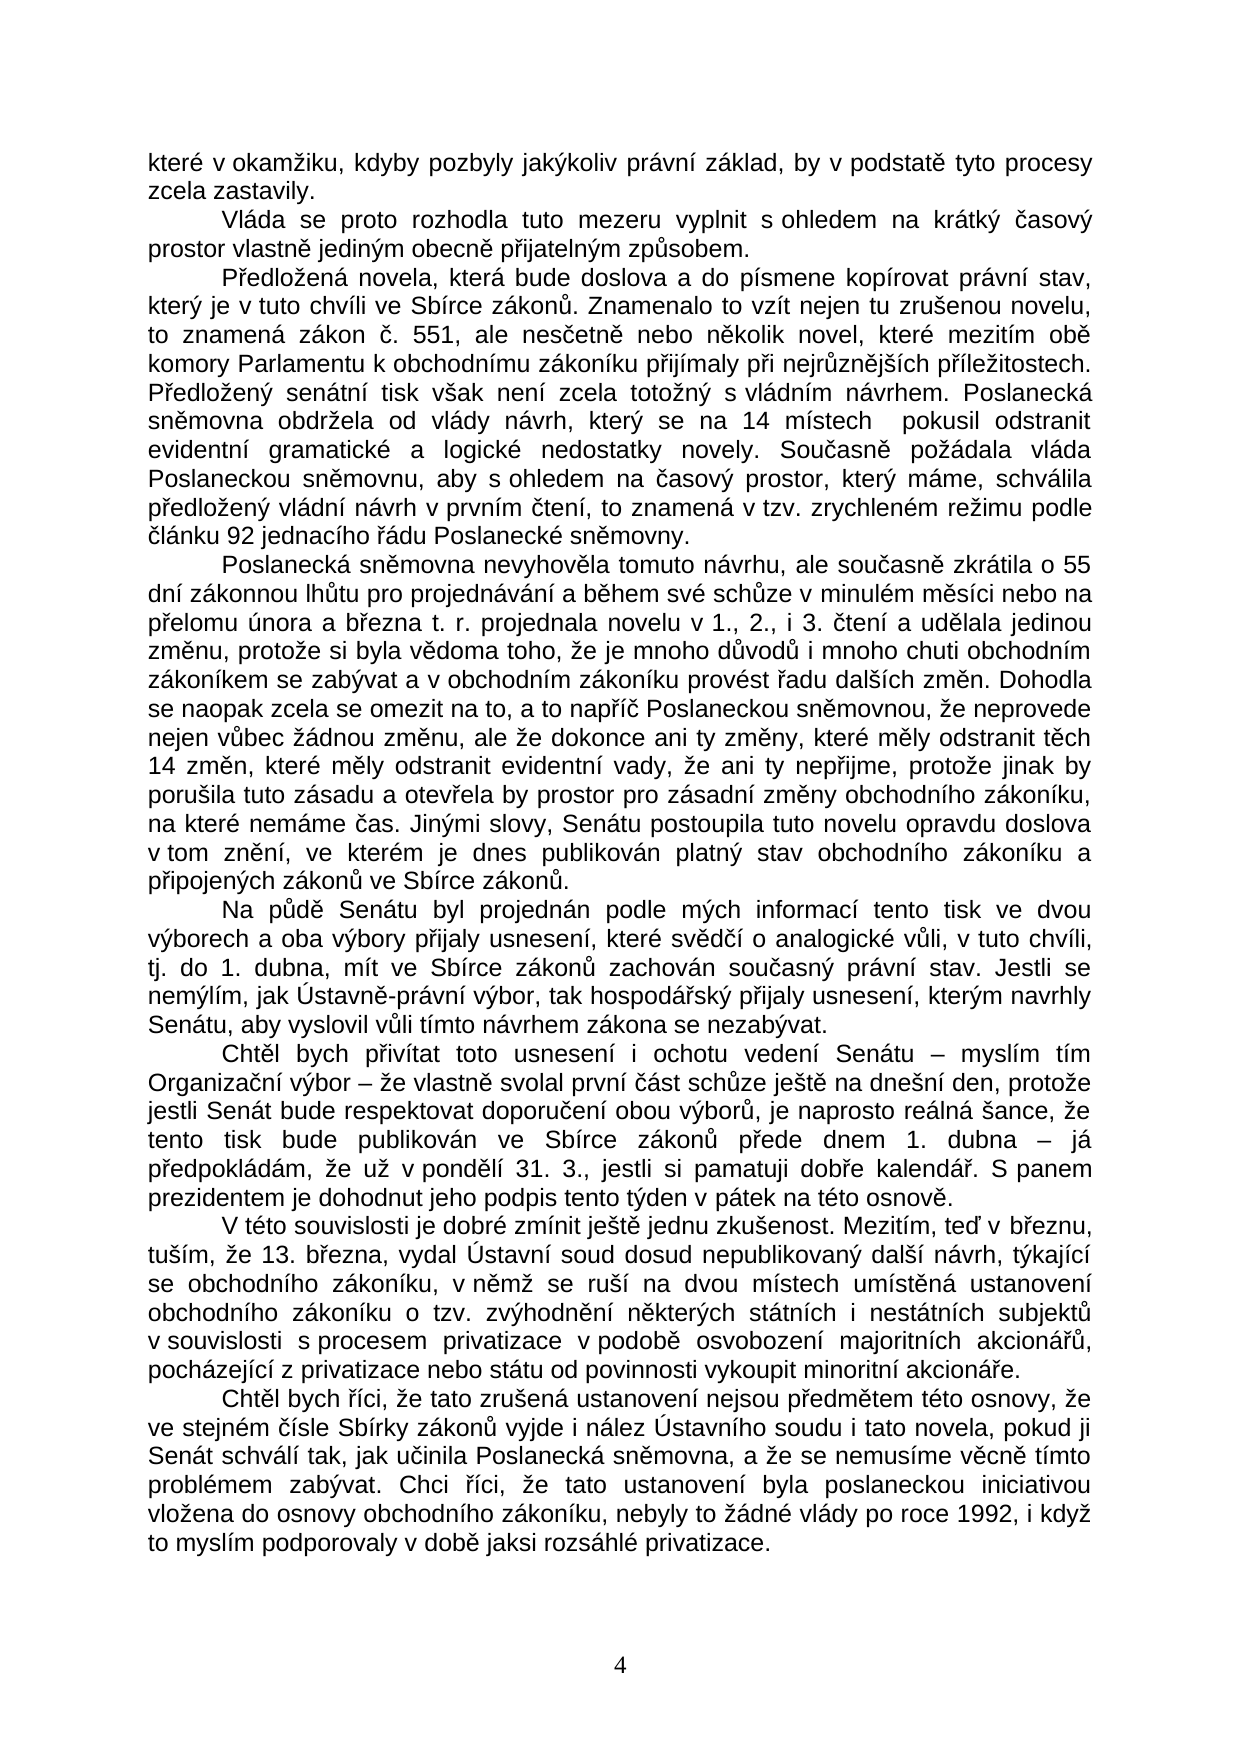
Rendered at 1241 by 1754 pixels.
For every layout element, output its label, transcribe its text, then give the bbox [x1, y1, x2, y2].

text Předložená novela, která bude doslova a do písmene kopírovat právní stav, který je v tuto chvíli ve Sbírce zákonů. Znamenalo to vzít nejen tu zrušenou novelu, to znamená zákon č. 551, ale nesčetně nebo několik novel, které mezitím obě komory Parlamentu k obchodnímu zákoníku přijímaly při nejrůznějších příležitostech. Předložený senátní tisk však není zcela totožný s vládním návrhem. Poslanecká sněmovna obdržela od vlády návrh, který se na 14 místech pokusil odstranit evidentní gramatické a logické nedostatky novely. Současně požádala vláda Poslaneckou sněmovnu, aby s ohledem na časový prostor, který máme, schválila předložený vládní návrh v prvním čtení, to znamená v tzv. zrychleném režimu podle článku 92 jednacího řádu Poslanecké sněmovny. [148, 263, 1093, 550]
text V této souvislosti je dobré zmínit ještě jednu zkušenost. Mezitím, teď v březnu, tuším, že 13. března, vydal Ústavní soud dosud nepublikovaný další návrh, týkající se obchodního zákoníku, v němž se ruší na dvou místech umístěná ustanovení obchodního zákoníku o tzv. zvýhodnění některých státních i nestátních subjektů v souvislosti s procesem privatizace v podobě osvobození majoritních akcionářů, pocházející z privatizace nebo státu od povinnosti vykoupit minoritní akcionáře. [148, 1211, 1093, 1384]
text Chtěl bych přivítat toto usnesení i ochotu vedení Senátu – myslím tím Organizační výbor – že vlastně svolal první část schůze ještě na dnešní den, protože jestli Senát bude respektovat doporučení obou výborů, je naprosto reálná šance, že tento tisk bude publikován ve Sbírce zákonů přede dnem 1. dubna – já předpokládám, že už v pondělí 31. 3., jestli si pamatuji dobře kalendář. S panem prezidentem je dohodnut jeho podpis tento týden v pátek na této osnově. [148, 1039, 1093, 1211]
text Poslanecká sněmovna nevyhověla tomuto návrhu, ale současně zkrátila o 55 dní zákonnou lhůtu pro projednávání a během své schůze v minulém měsíci nebo na přelomu února a března t. r. projednala novelu v 1., 2., i 3. čtení a udělala jedinou změnu, protože si byla vědoma toho, že je mnoho důvodů i mnoho chuti obchodním zákoníkem se zabývat a v obchodním zákoníku provést řadu dalších změn. Dohodla se naopak zcela se omezit na to, a to napříč Poslaneckou sněmovnou, že neprovede nejen vůbec žádnou změnu, ale že dokonce ani ty změny, které měly odstranit těch 14 změn, které měly odstranit evidentní vady, že ani ty nepřijme, protože jinak by porušila tuto zásadu a otevřela by prostor pro zásadní změny obchodního zákoníku, na které nemáme čas. Jinými slovy, Senátu postoupila tuto novelu opravdu doslova v tom znění, ve kterém je dnes publikován platný stav obchodního zákoníku a připojených zákonů ve Sbírce zákonů. [148, 550, 1093, 895]
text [148, 148, 1093, 205]
text Chtěl bych říci, že tato zrušená ustanovení nejsou předmětem této osnovy, že ve stejném čísle Sbírky zákonů vyjde i nález Ústavního soudu i tato novela, pokud ji Senát schválí tak, jak učinila Poslanecká sněmovna, a že se nemusíme věcně tímto problémem zabývat. Chci říci, že tato ustanovení byla poslaneckou iniciativou vložena do osnovy obchodního zákoníku, nebyly to žádné vlády po roce 1992, i když to myslím podporovaly v době jaksi rozsáhlé privatizace. [148, 1384, 1093, 1556]
text Vláda se proto rozhodla tuto mezeru vyplnit s ohledem na krátký časový prostor vlastně jediným obecně přijatelným způsobem. [148, 205, 1093, 263]
text Na půdě Senátu byl projednán podle mých informací tento tisk ve dvou výborech a oba výbory přijaly usnesení, které svědčí o analogické vůli, v tuto chvíli, tj. do 1. dubna, mít ve Sbírce zákonů zachován současný právní stav. Jestli se nemýlím, jak Ústavně-právní výbor, tak hospodářský přijaly usnesení, kterým navrhly Senátu, aby vyslovil vůli tímto návrhem zákona se nezabývat. [148, 895, 1093, 1039]
